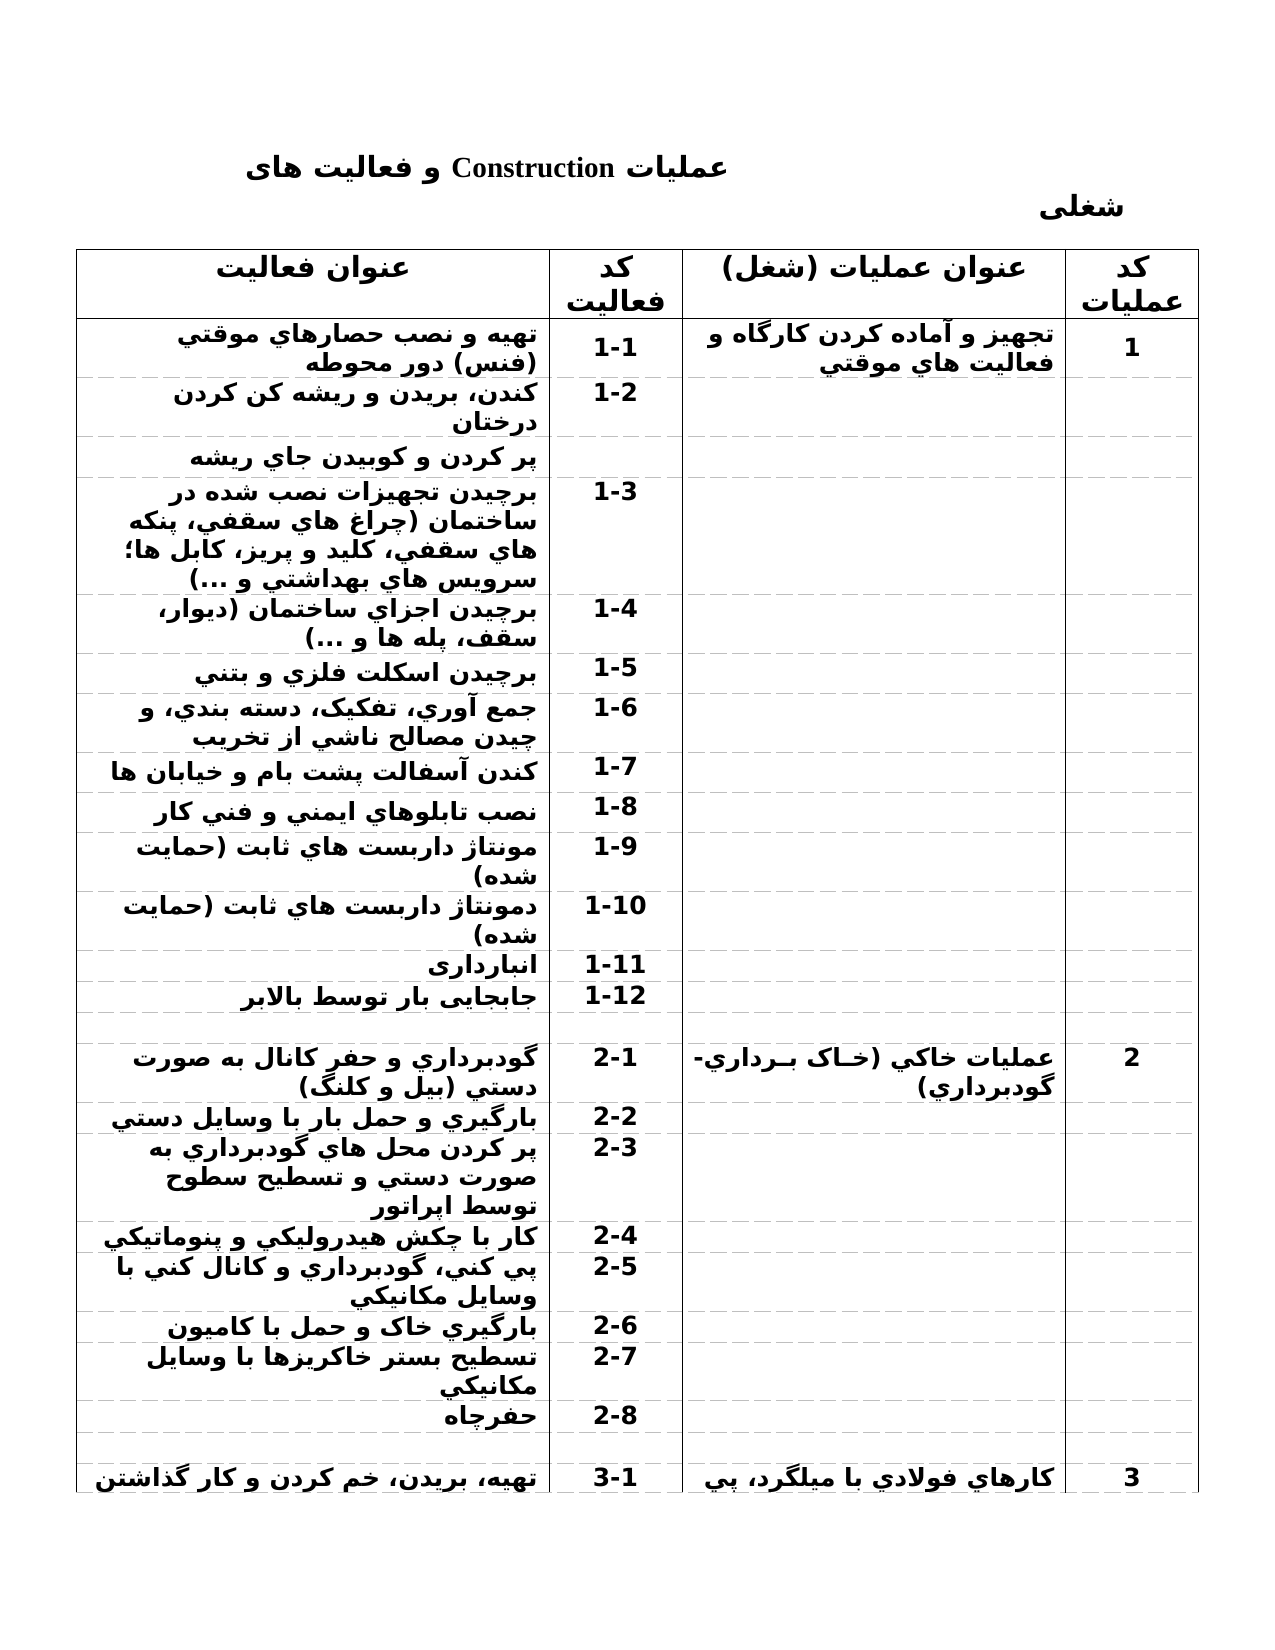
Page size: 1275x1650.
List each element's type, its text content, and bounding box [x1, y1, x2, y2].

table_cell 2-7 [550, 1342, 682, 1400]
table_cell [683, 653, 1065, 693]
table_cell پر کردن و کوبيدن جاي ريشه [77, 436, 549, 476]
table_header کد عمليات [1066, 250, 1198, 318]
table_cell [683, 1342, 1065, 1400]
table_cell 1-5 [550, 653, 682, 693]
table_cell 2 [1066, 1043, 1198, 1102]
table_cell کندن آسفالت پشت بام و خيابان ها [77, 751, 549, 792]
table_cell انبارداری [77, 950, 549, 981]
table_cell عمليات خاکي (خاک برداري- گودبرداري) [683, 1043, 1065, 1102]
table_cell [683, 594, 1065, 652]
table_cell [1066, 1133, 1198, 1221]
table_cell 1-1 [550, 319, 682, 377]
table_cell [683, 377, 1065, 436]
table_cell تسطيح بستر خاکريزها با وسايل مکانيکي [77, 1342, 549, 1400]
table_cell برچيدن اسکلت فلزي و بتني [77, 653, 549, 693]
table_cell 1-7 [550, 751, 682, 792]
table_cell بارگيري و حمل بار با وسايل دستي [77, 1102, 549, 1133]
table_cell [1066, 1431, 1198, 1462]
table_header کد فعاليت [550, 250, 682, 318]
table_cell 1-6 [550, 693, 682, 751]
table_cell 1-8 [550, 792, 682, 832]
table_cell کندن، بريدن و ريشه کن کردن درختان [77, 377, 549, 436]
table_cell 1-3 [550, 476, 682, 593]
table_cell 2-4 [550, 1221, 682, 1252]
table_cell [1066, 653, 1198, 693]
table_cell برچيدن اجزاي ساختمان (ديوار، سقف، پله ها و ...) [77, 594, 549, 652]
table_cell 1 [1066, 319, 1198, 377]
table_cell کار با چکش هيدروليکي و پنوماتيکي [77, 1221, 549, 1252]
table_cell [1066, 476, 1198, 593]
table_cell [77, 1463, 549, 1492]
table_cell [1066, 1252, 1198, 1311]
table_cell [1066, 981, 1198, 1012]
table_cell گودبرداري و حفر کانال به صورت دستي (بيل و کلنگ) [77, 1043, 549, 1102]
table_cell [550, 1431, 682, 1462]
table_cell 1-2 [550, 377, 682, 436]
table_cell [1066, 1342, 1198, 1400]
table_cell پر کردن محل هاي گودبرداري به صورت دستي و تسطيح سطوح توسط اپراتور [77, 1133, 549, 1221]
table_cell 2-1 [550, 1043, 682, 1102]
table_cell [683, 832, 1065, 891]
table_cell [683, 693, 1065, 751]
table_cell حفرچاه [77, 1400, 549, 1431]
table_cell تهيه و نصب حصارهاي موقتي (فنس) دور محوطه [77, 319, 549, 377]
table_cell 1-11 [550, 950, 682, 981]
table_cell [683, 1311, 1065, 1342]
table_cell [683, 1221, 1065, 1252]
table_cell 2-6 [550, 1311, 682, 1342]
table_cell [1066, 950, 1198, 981]
table_cell 2-5 [550, 1252, 682, 1311]
table_cell 1-9 [550, 832, 682, 891]
table_cell [550, 436, 682, 476]
table_cell [683, 1012, 1065, 1043]
table_cell [77, 1431, 549, 1462]
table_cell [683, 1463, 1065, 1492]
table_cell 2-8 [550, 1400, 682, 1431]
table_cell جابجایی بار توسط بالابر [77, 981, 549, 1012]
table_cell [683, 1102, 1065, 1133]
table_cell [1066, 594, 1198, 652]
table_cell [77, 1012, 549, 1043]
table_cell [1066, 792, 1198, 832]
text عملیات Construction و فعالیت های شغلی [150, 150, 1125, 223]
table_cell [1066, 436, 1198, 476]
table_cell 3 [1066, 1463, 1198, 1492]
table_cell [1066, 1400, 1198, 1431]
table_cell [683, 1400, 1065, 1431]
table_cell 1-4 [550, 594, 682, 652]
table_cell [1066, 1012, 1198, 1043]
table_cell [1066, 377, 1198, 436]
table_cell [1066, 891, 1198, 949]
table_cell [683, 792, 1065, 832]
table_header عنوان عمليات (شغل) [683, 250, 1065, 318]
table_cell مونتاژ داربست هاي ثابت (حمايت شده) [77, 832, 549, 891]
table_cell 1-12 [550, 981, 682, 1012]
table_cell [550, 1012, 682, 1043]
table_cell جمع آوري، تفکيک، دسته بندي، و چيدن مصالح ناشي از تخريب [77, 693, 549, 751]
table_cell تجهيز و آماده کردن کارگاه و فعاليت هاي موقتي [683, 319, 1065, 377]
table_header عنوان فعاليت [77, 250, 549, 318]
table_cell [1066, 832, 1198, 891]
table_cell [683, 891, 1065, 949]
table_cell [683, 476, 1065, 593]
table_cell 2-3 [550, 1133, 682, 1221]
table_cell [683, 751, 1065, 792]
table_cell برچيدن تجهيزات نصب شده در ساختمان (چراغ هاي سقفي، پنکه هاي سقفي، کليد و پريز، کابل ها؛ سرويس هاي بهداشتي و ...) [77, 476, 549, 593]
table_cell 2-2 [550, 1102, 682, 1133]
table_cell [1066, 1102, 1198, 1133]
table_cell [683, 950, 1065, 981]
table_cell [683, 981, 1065, 1012]
table_cell نصب تابلوهاي ايمني و فني کار [77, 792, 549, 832]
table_cell [683, 1133, 1065, 1221]
table_cell [1066, 751, 1198, 792]
table_cell [683, 1252, 1065, 1311]
table_cell [683, 436, 1065, 476]
table_cell 3-1 [550, 1463, 682, 1492]
table_cell [1066, 1311, 1198, 1342]
table_cell [1066, 1221, 1198, 1252]
table_cell بارگيري خاک و حمل با کاميون [77, 1311, 549, 1342]
table_cell پي کني، گودبرداري و کانال کني با وسايل مکانيکي [77, 1252, 549, 1311]
table_cell دمونتاژ داربست هاي ثابت (حمايت شده) [77, 891, 549, 949]
table_cell [683, 1431, 1065, 1462]
table_cell [1066, 693, 1198, 751]
table_cell 1-10 [550, 891, 682, 949]
